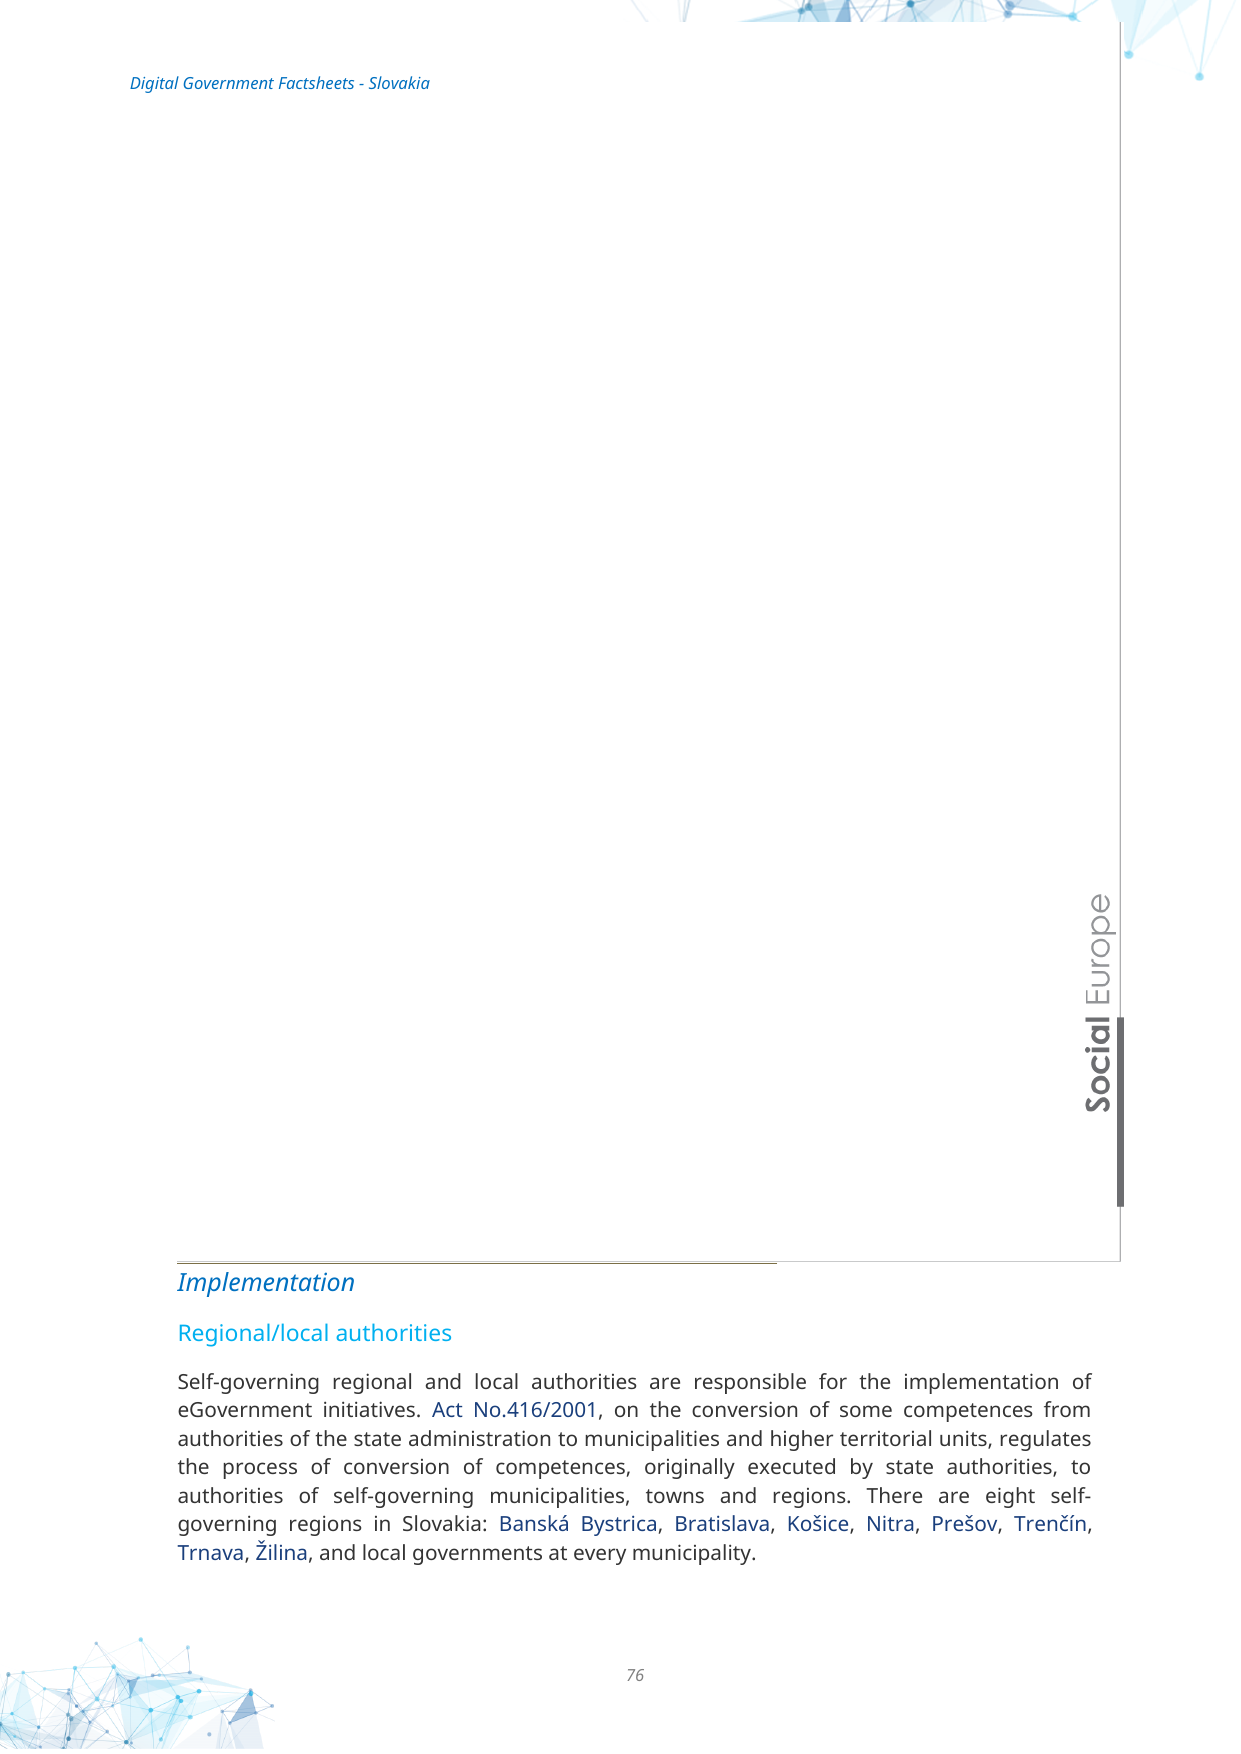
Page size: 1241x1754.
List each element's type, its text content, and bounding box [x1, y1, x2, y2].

picture [177, 22, 1124, 1262]
subtitle Implementation [177, 1264, 1092, 1298]
text Self-governing regional and local authorities are responsible for the implementation of eGovernment initiatives. Act No.416/2001, on the conversion of some competences from authorities of the state administration to municipalities and higher territorial units, regulates the process of conversion of competences, originally executed by state authorities, to authorities of self-governing municipalities, towns and regions. There are eight self-governing regions in Slovakia: Banská Bystrica, Bratislava, Košice, Nitra, Prešov, Trenčín, Trnava, Žilina, and local governments at every municipality. [177, 1367, 1092, 1566]
subtitle Regional/local authorities [177, 1317, 1092, 1348]
